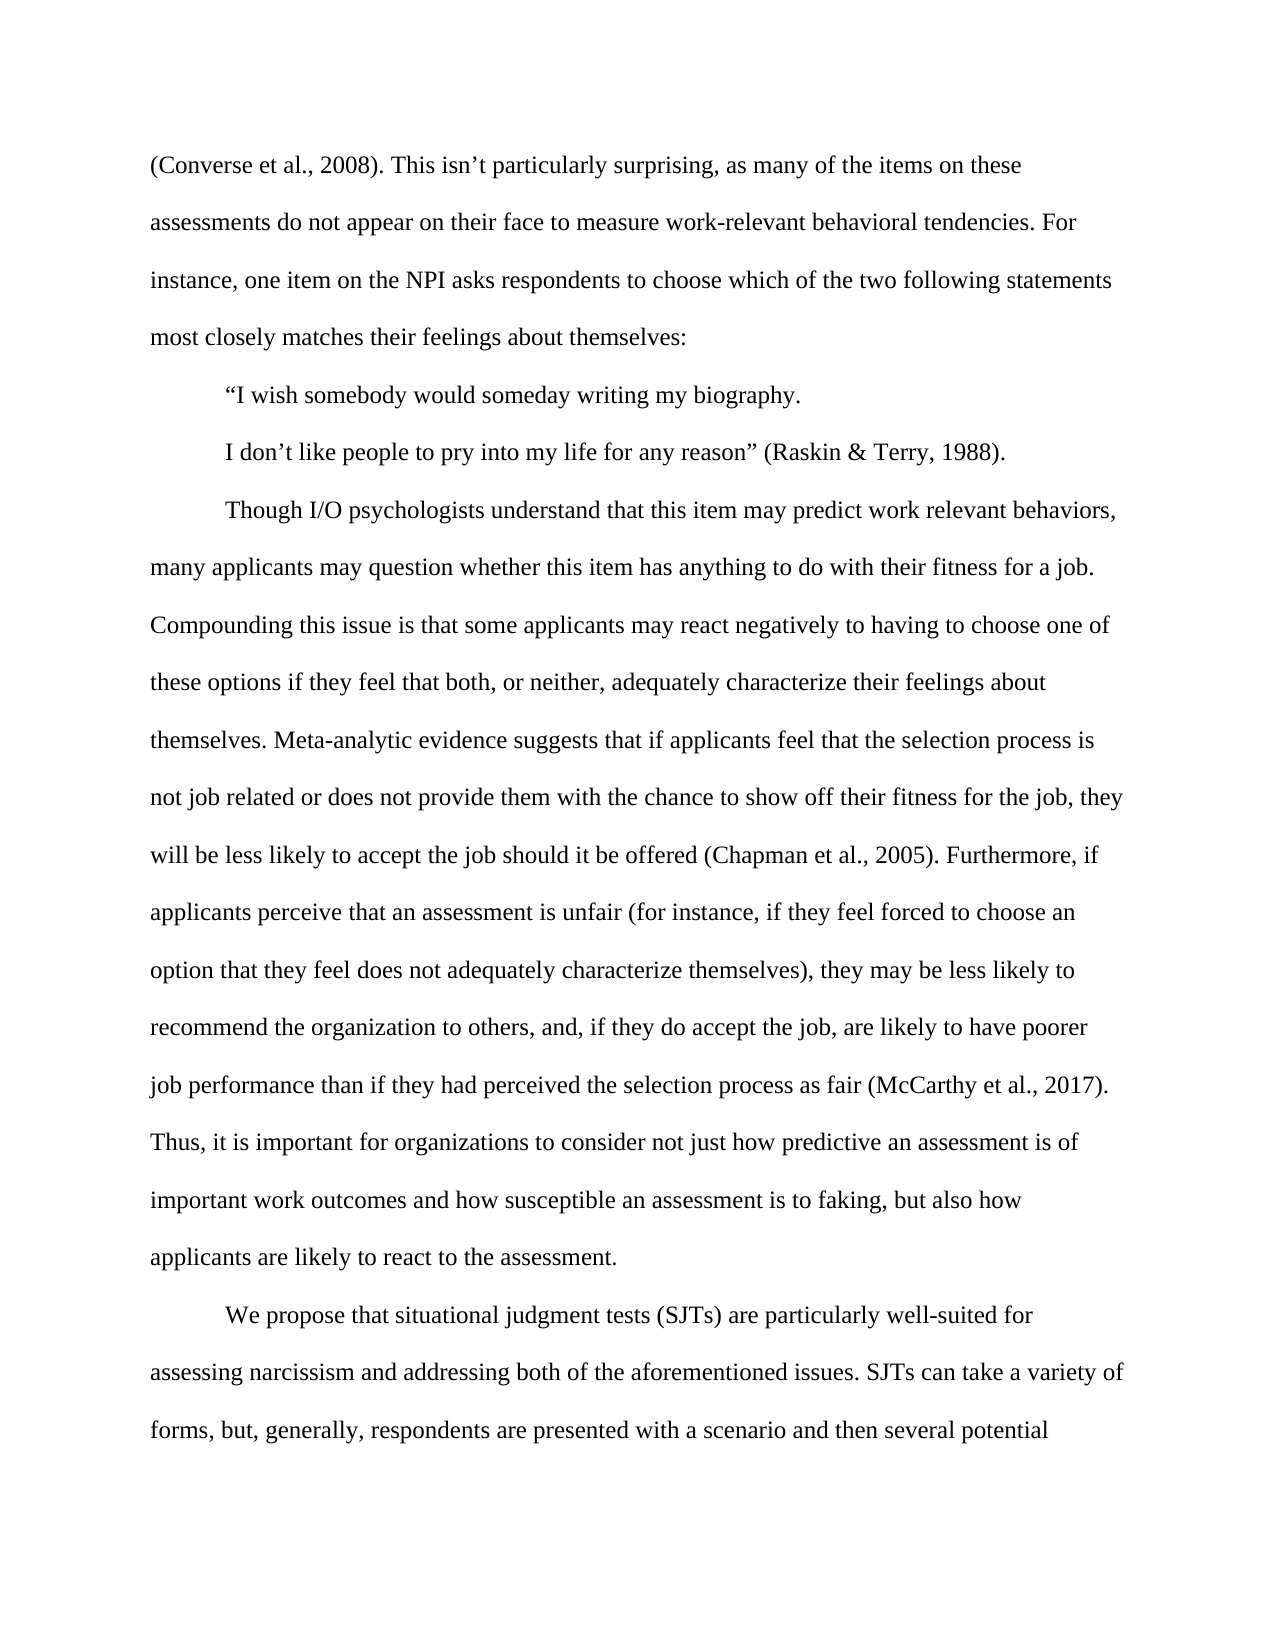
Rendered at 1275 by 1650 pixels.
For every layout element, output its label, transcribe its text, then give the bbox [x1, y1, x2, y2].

text “I wish somebody would someday writing my biography. [150, 380, 1125, 409]
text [150, 1300, 1125, 1444]
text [150, 150, 1125, 351]
text I don’t like people to pry into my life for any reason” (Raskin & Terry, 1988). [150, 437, 1125, 466]
text Though I/O psychologists understand that this item may predict work relevant behaviors, many applicants may question whether this item has anything to do with their fitness for a job. Compounding this issue is that some applicants may react negatively to having to choose one of these options if they feel that both, or neither, adequately characterize their feelings about themselves. Meta-analytic evidence suggests that if applicants feel that the selection process is not job related or does not provide them with the chance to show off their fitness for the job, they will be less likely to accept the job should it be offered (Chapman et al., 2005). Furthermore, if applicants perceive that an assessment is unfair (for instance, if they feel forced to choose an option that they feel does not adequately characterize themselves), they may be less likely to recommend the organization to others, and, if they do accept the job, are likely to have poorer job performance than if they had perceived the selection process as fair (McCarthy et al., 2017). Thus, it is important for organizations to consider not just how predictive an assessment is of important work outcomes and how susceptible an assessment is to faking, but also how applicants are likely to react to the assessment. [150, 495, 1125, 1271]
